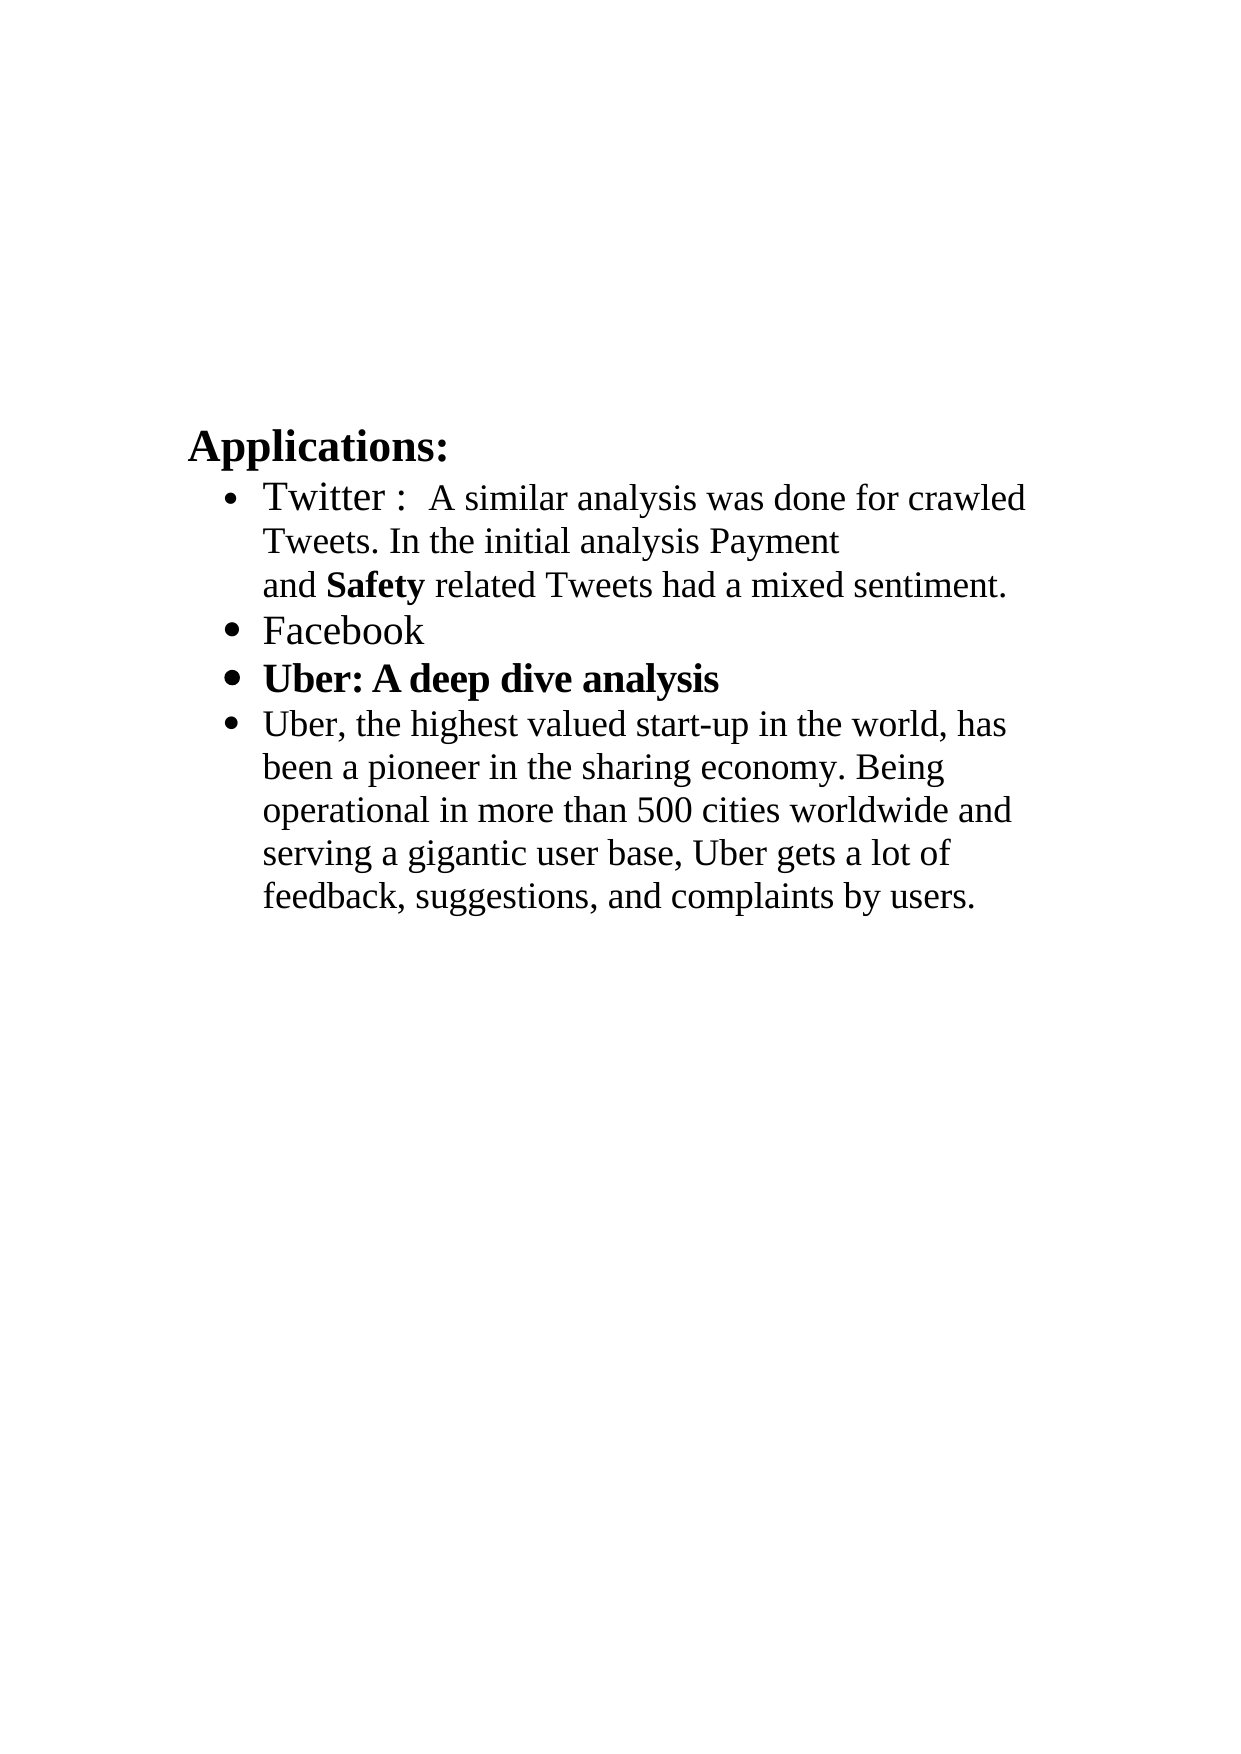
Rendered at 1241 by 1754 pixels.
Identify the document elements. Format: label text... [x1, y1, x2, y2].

list Twitter : A similar analysis was done for crawled Tweets. In the initial analysis Payment and Safety related Tweets had a mixed sentiment. [225, 471, 1053, 605]
list Uber: A deep dive analysis [225, 653, 1053, 701]
text Applications: [187, 418, 1053, 471]
list Facebook [225, 605, 1053, 653]
list Uber, the highest valued start-up in the world, has been a pioneer in the sharing economy. Being operational in more than 500 cities worldwide and serving a gigantic user base, Uber gets a lot of feedback, suggestions, and complaints by users. [225, 701, 1053, 917]
